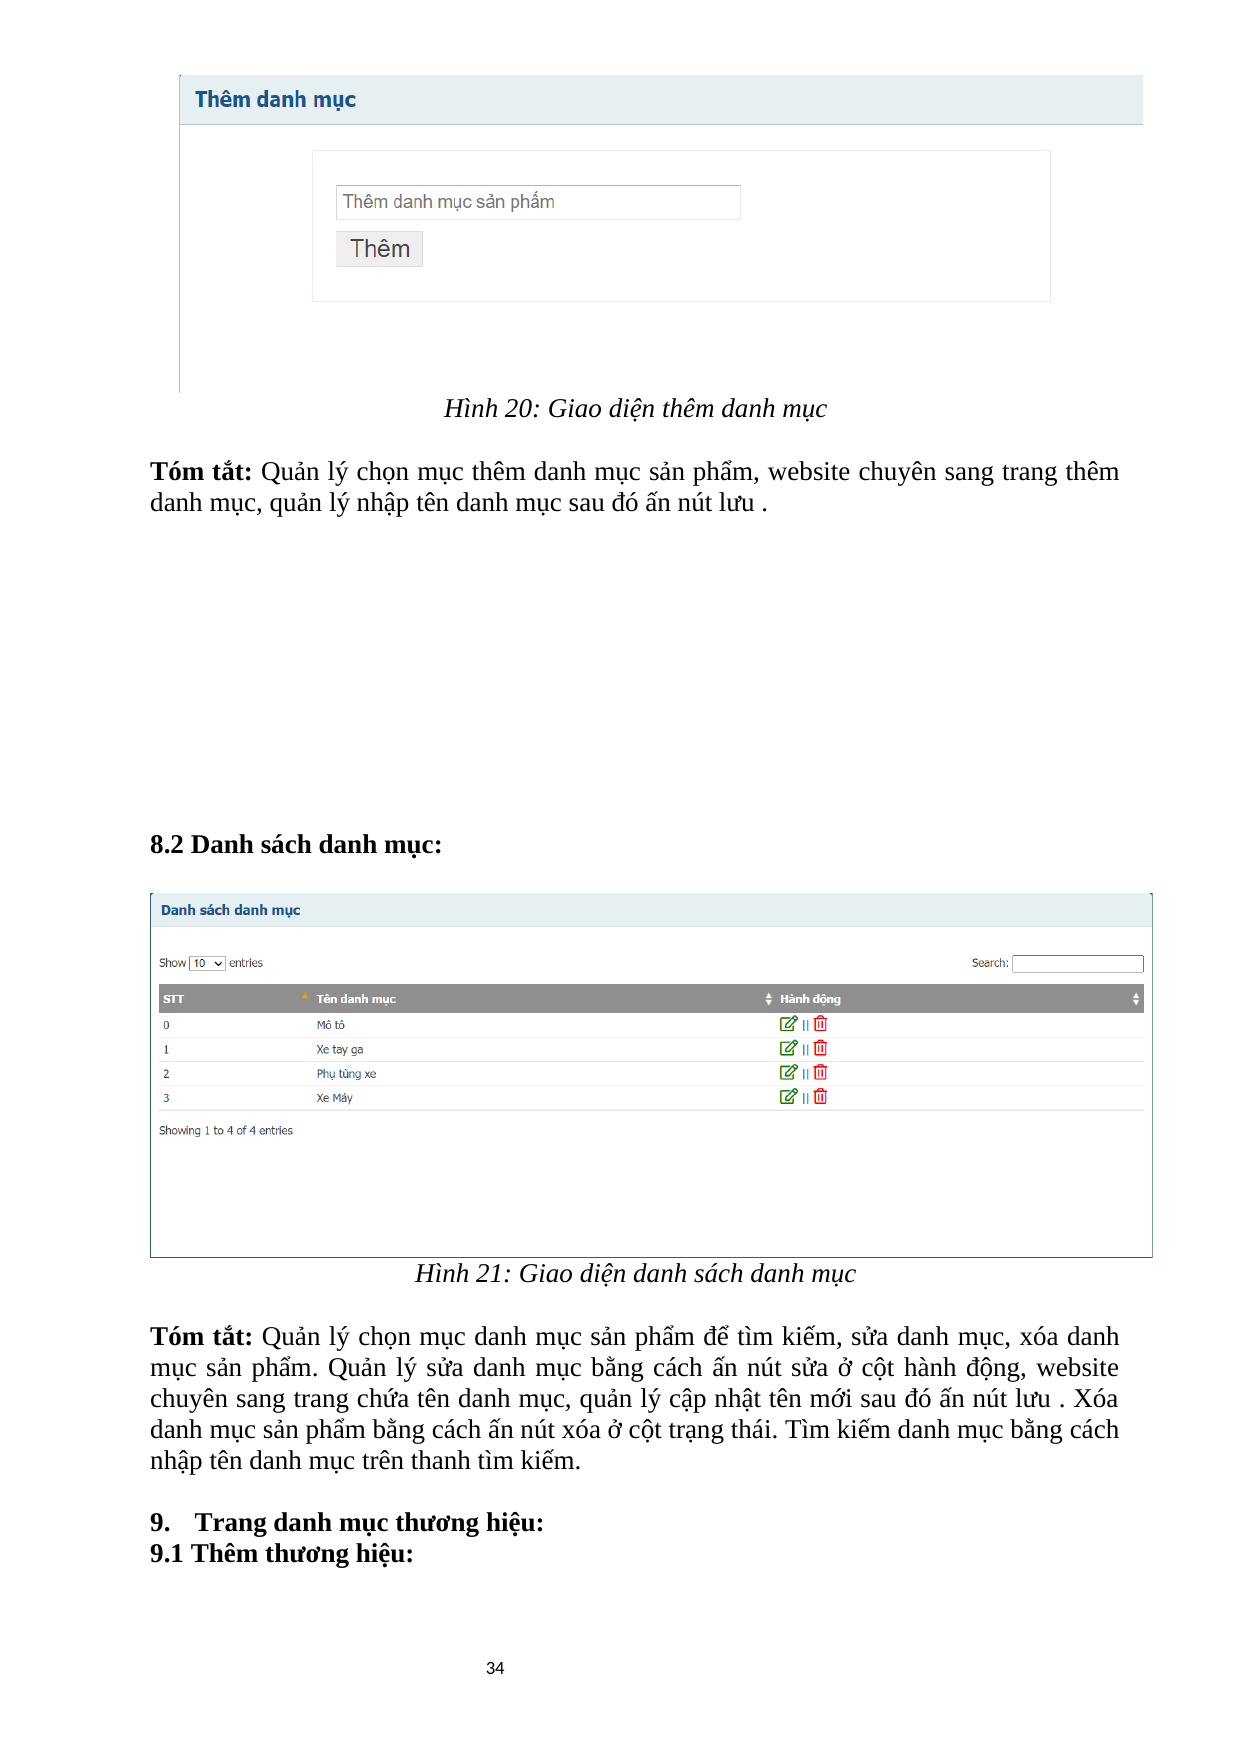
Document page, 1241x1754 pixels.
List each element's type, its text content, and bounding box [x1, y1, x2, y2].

list Danh sách danh mục: [150, 828, 1121, 859]
picture [179, 75, 1144, 393]
text Hình 20: Giao diện thêm danh mục [150, 392, 1121, 423]
picture [150, 893, 1153, 1258]
text Tóm tắt: Quản lý chọn mục thêm danh mục sản phẩm, website chuyên sang trang thêm danh mục, quản lý nhập tên danh mục sau đó ấn nút lưu . [150, 455, 1121, 517]
text Hình 21: Giao diện danh sách danh mục [150, 1258, 1121, 1288]
text Trang danh mục thương hiệu: [150, 1506, 1121, 1538]
text Tóm tắt: Quản lý chọn mục danh mục sản phẩm để tìm kiếm, sửa danh mục, xóa danh mục sản phẩm. Quản lý sửa danh mục bằng cách ấn nút sửa ở cột hành động, website chuyên sang trang chứa tên danh mục, quản lý cập nhật tên mới sau đó ấn nút lưu . Xóa danh mục sản phẩm bằng cách ấn nút xóa ở cột trạng thái. Tìm kiếm danh mục bằng cách nhập tên danh mục trên thanh tìm kiếm. [150, 1319, 1121, 1475]
list Thêm thương hiệu: [150, 1538, 1121, 1569]
